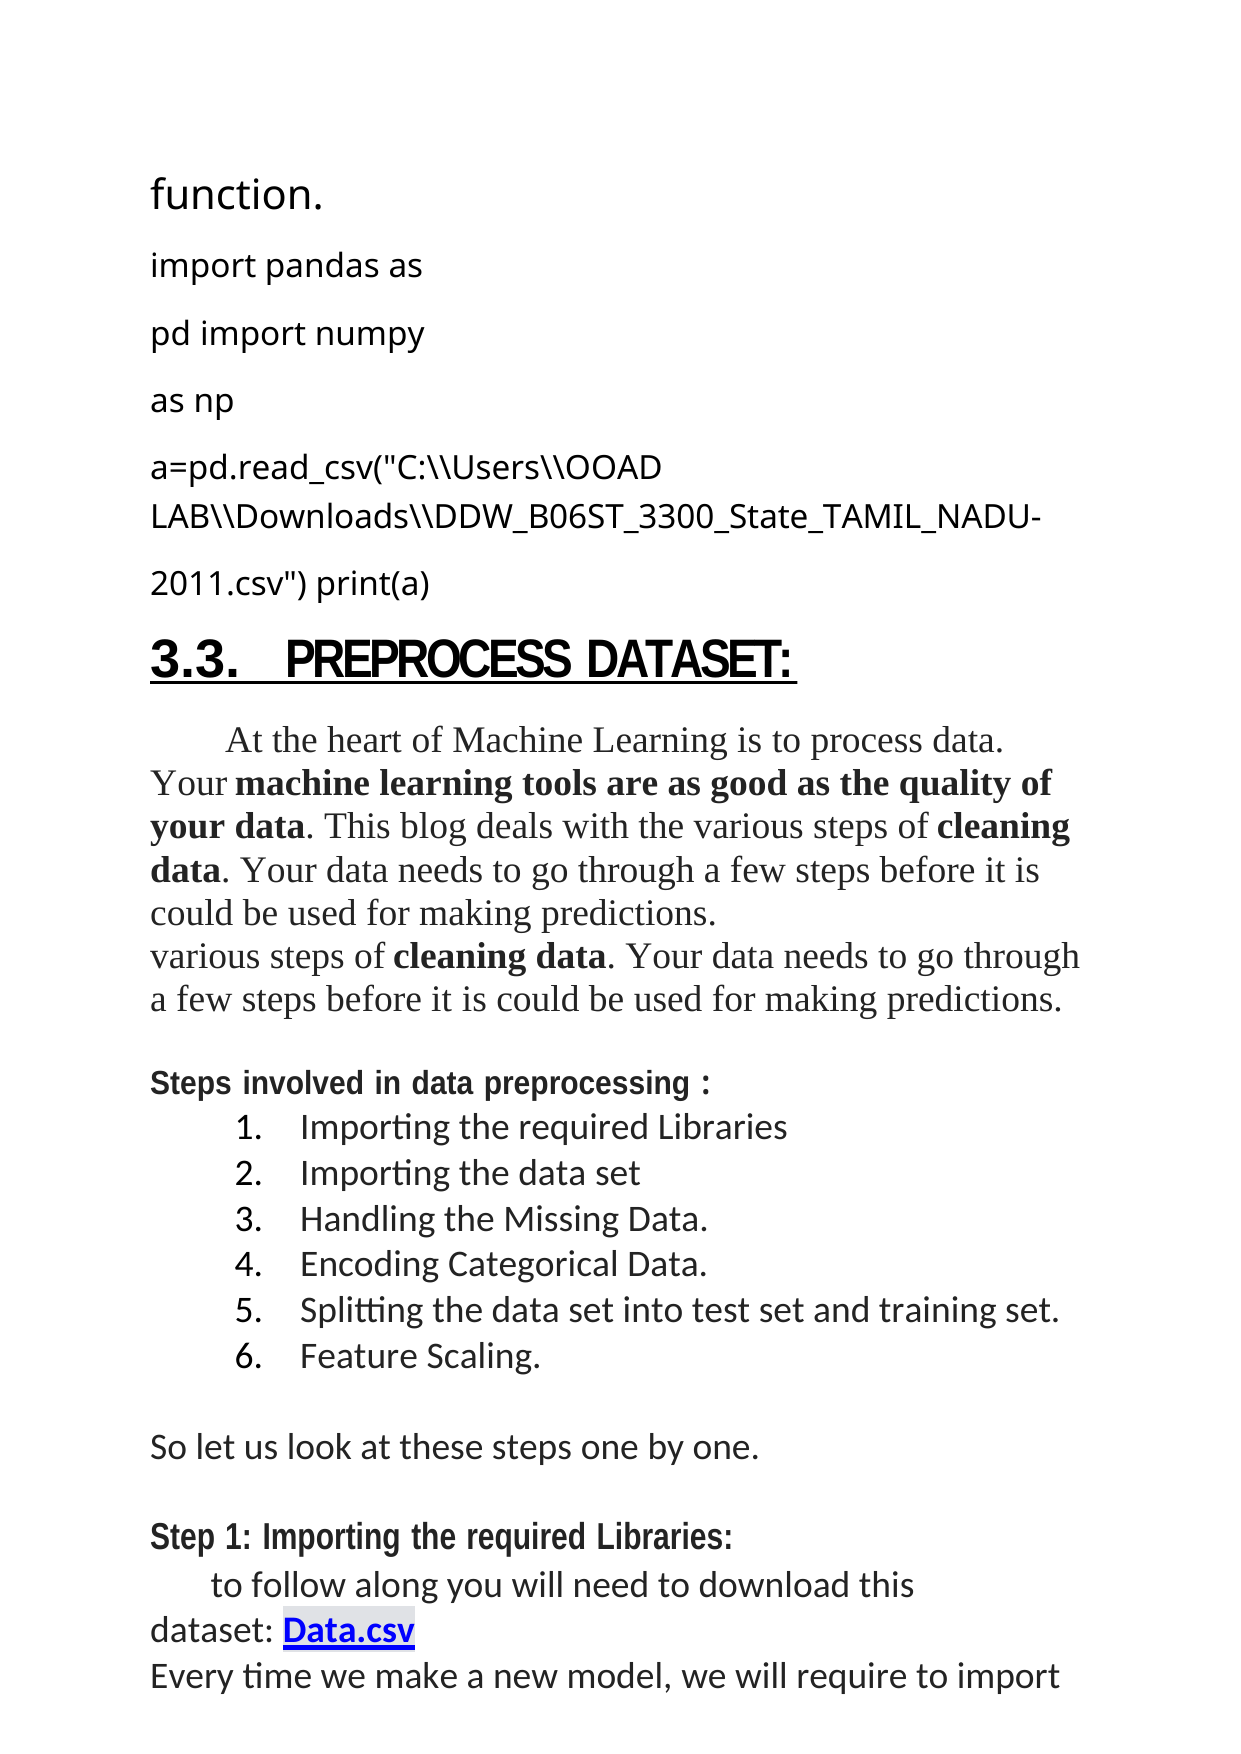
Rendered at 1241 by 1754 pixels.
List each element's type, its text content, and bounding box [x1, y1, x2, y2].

text Your machine learning tools are as good as the quality of your data. This blog deals with the various steps of cleaning data. Your data needs to go through a few steps before it is could be used for making predictions. [150, 761, 1072, 933]
subtitle Step 1: Importing the required Libraries: [150, 1514, 1140, 1558]
list Importing the required Libraries [234, 1103, 1140, 1148]
list Handling the Missing Data. [234, 1194, 1140, 1240]
subtitle PREPROCESS DATASET: [150, 627, 1140, 689]
text LAB\\Downloads\\DDW_B06ST_3300_State_TAMIL_NADU-2011.csv") print(a) [150, 492, 1083, 605]
text At the heart of Machine Learning is to process data. [225, 718, 1140, 761]
text a=pd.read_csv("C:\\Users\\OOAD [150, 444, 1140, 489]
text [150, 164, 1065, 221]
text to follow along you will need to download this dataset: Data.csv [150, 1561, 937, 1652]
text various steps of cleaning data. Your data needs to go through a few steps before it is could be used for making predictions. [150, 933, 1082, 1019]
list Encoding Categorical Data. [234, 1240, 1140, 1286]
list Splitting the data set into test set and training set. [234, 1286, 1140, 1332]
text So let us look at these steps one by one. [150, 1423, 1140, 1469]
text import pandas as pd import numpy as np [150, 242, 424, 422]
list Importing the data set [234, 1148, 1140, 1194]
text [150, 1652, 1061, 1698]
text Steps involved in data preprocessing : [150, 1062, 1140, 1103]
list Feature Scaling. [234, 1332, 1140, 1378]
